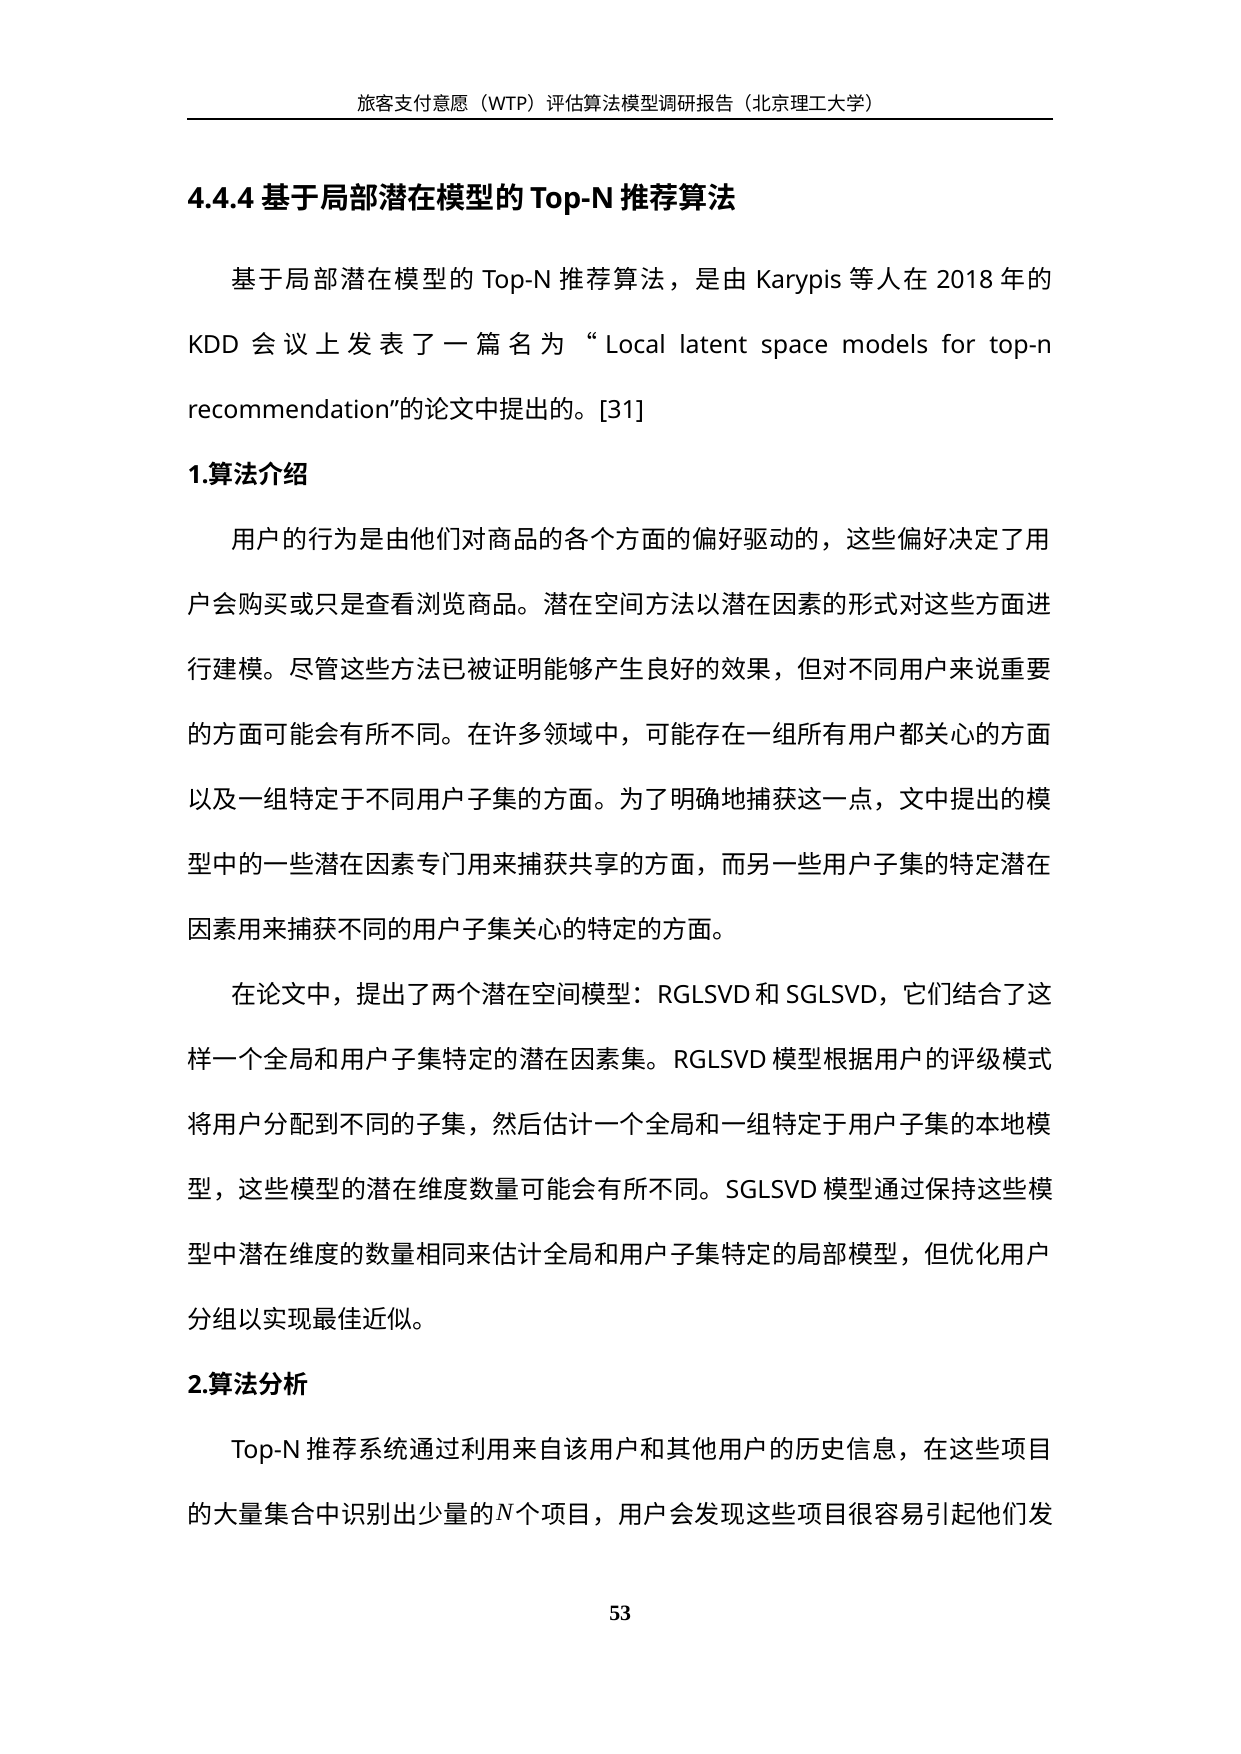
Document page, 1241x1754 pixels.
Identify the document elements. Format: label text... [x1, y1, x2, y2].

text 用户的行为是由他们对商品的各个方面的偏好驱动的，这些偏好决定了用户会购买或只是查看浏览商品。潜在空间方法以潜在因素的形式对这些方面进行建模。尽管这些方法已被证明能够产生良好的效果，但对不同用户来说重要的方面可能会有所不同。在许多领域中，可能存在一组所有用户都关心的方面，以及一组特定于不同用户子集的方面。为了明确地捕获这一点，文中提出的模型中的一些潜在因素专门用来捕获共享的方面，而另一些用户子集的特定潜在因素用来捕获不同的用户子集关心的特定的方面。 [187, 505, 1053, 960]
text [187, 1415, 1053, 1545]
text 在论文中，提出了两个潜在空间模型：RGLSVD和SGLSVD，它们结合了这样一个全局和用户子集特定的潜在因素集。RGLSVD模型根据用户的评级模式将用户分配到不同的子集，然后估计一个全局和一组特定于用户子集的本地模型，这些模型的潜在维度数量可能会有所不同。SGLSVD模型通过保持这些模型中潜在维度的数量相同来估计全局和用户子集特定的局部模型，但优化用户分组以实现最佳近似。 [187, 960, 1053, 1350]
text 2.算法分析 [187, 1350, 1053, 1415]
text 基于局部潜在模型的Top-N推荐算法，是由Karypis等人在2018年的KDD会议上发表了一篇名为“Local latent space models for top-n recommendation”的论文中提出的。[31] [187, 245, 1053, 440]
text 1.算法介绍 [187, 440, 1053, 505]
subtitle 4.4.4 基于局部潜在模型的Top-N推荐算法 [187, 163, 1053, 228]
